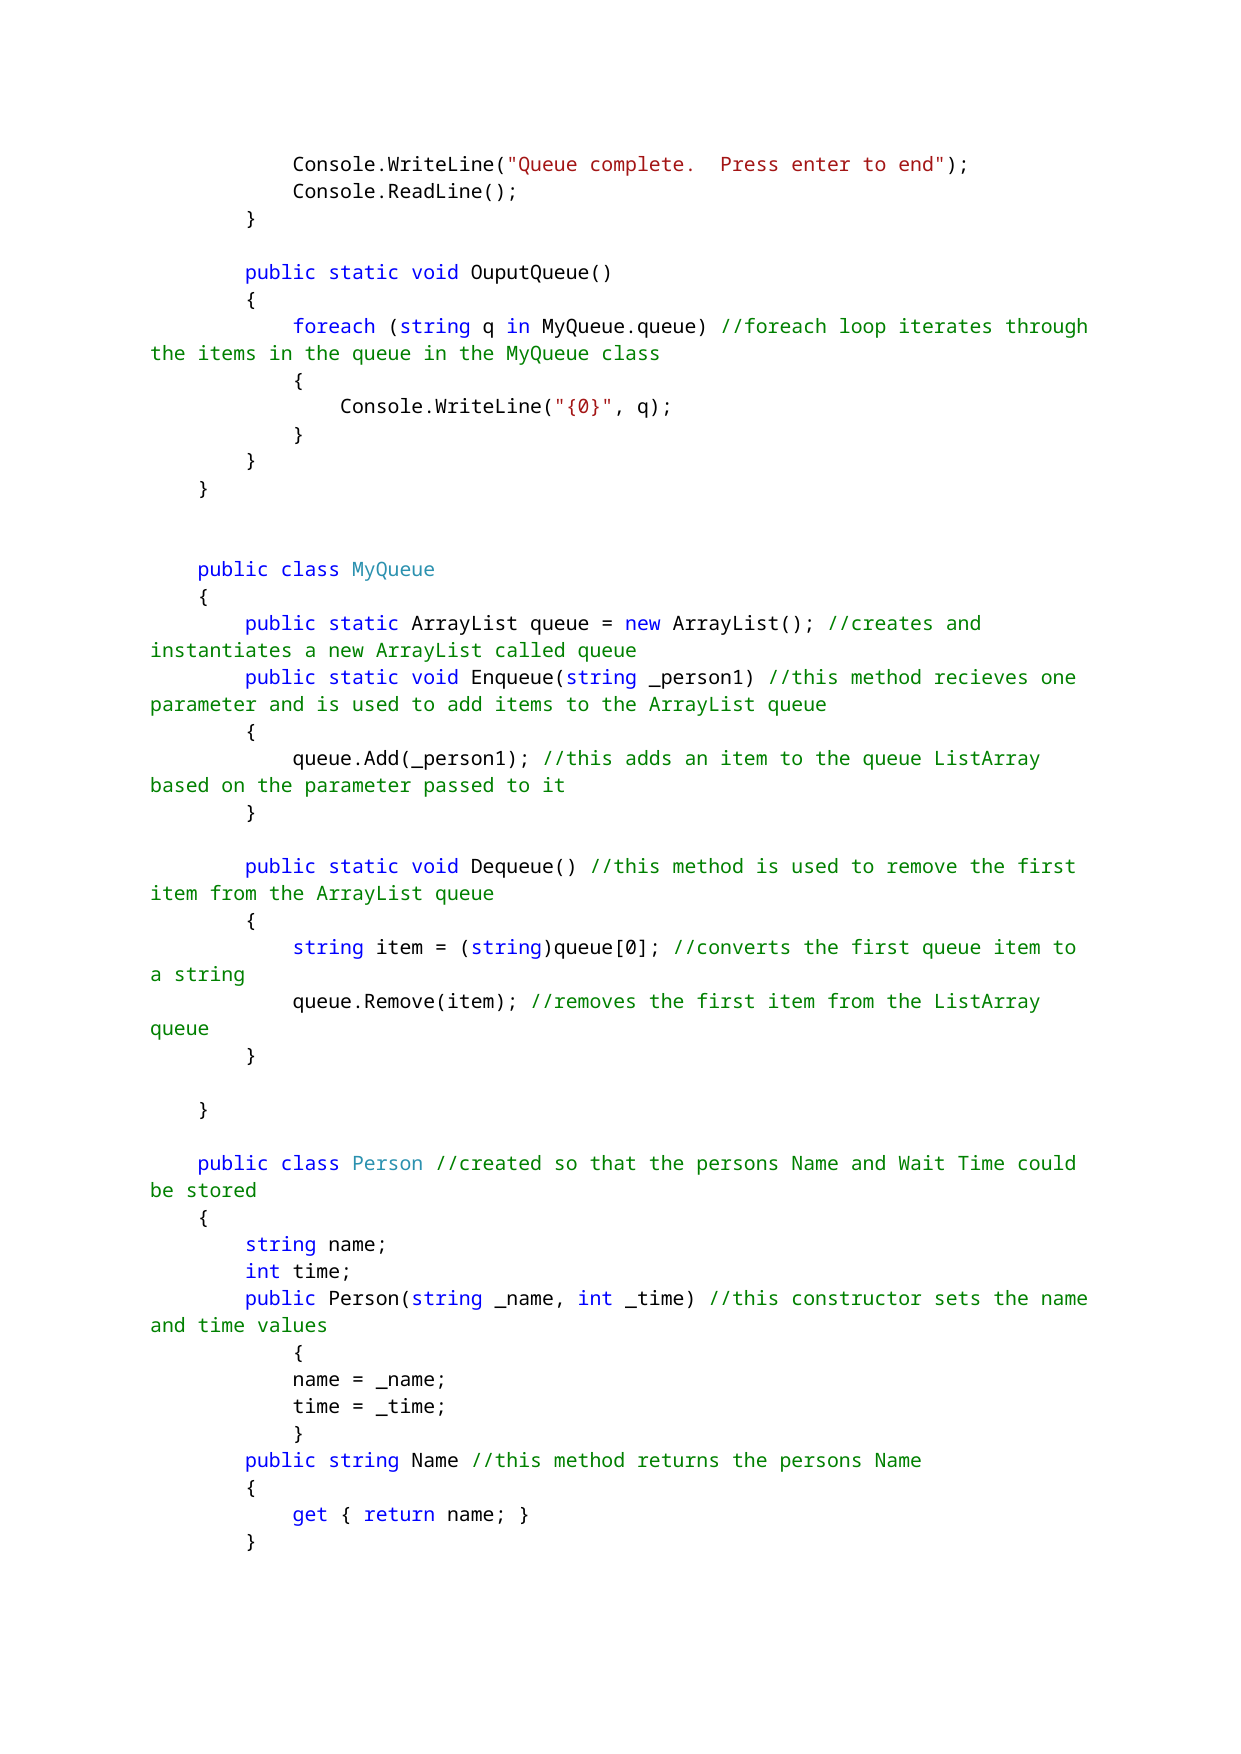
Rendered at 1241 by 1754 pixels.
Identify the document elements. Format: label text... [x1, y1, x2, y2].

text { [150, 1473, 1090, 1500]
text { [150, 366, 1090, 393]
text Console.ReadLine(); [150, 177, 1090, 204]
text { [150, 285, 1090, 312]
text public static ArrayList queue = new ArrayList(); //creates and instantiates a new ArrayList called queue [150, 610, 1090, 664]
text public Person(string _name, int _time) //this constructor sets the name and time values [150, 1284, 1090, 1338]
text time = _time; [150, 1392, 1090, 1419]
text public class MyQueue [150, 556, 1090, 583]
text } [150, 420, 1090, 447]
text Console.WriteLine("{0}", q); [150, 393, 1090, 420]
text } [150, 798, 1090, 826]
text { [150, 1203, 1090, 1230]
text public static void Dequeue() //this method is used to remove the first item from the ArrayList queue [150, 852, 1090, 906]
text Console.WriteLine("Queue complete. Press enter to end"); [150, 150, 1090, 177]
text queue.Add(_person1); //this adds an item to the queue ListArray based on the parameter passed to it [150, 744, 1090, 798]
text } [150, 447, 1090, 474]
text } [150, 1419, 1090, 1446]
text get { return name; } [150, 1500, 1090, 1527]
text public class Person //created so that the persons Name and Wait Time could be stored [150, 1149, 1090, 1203]
text queue.Remove(item); //removes the first item from the ListArray queue [150, 987, 1090, 1041]
text string item = (string)queue[0]; //converts the first queue item to a string [150, 933, 1090, 987]
text } [150, 474, 1090, 501]
text { [150, 1338, 1090, 1365]
text name = _name; [150, 1365, 1090, 1392]
text string name; [150, 1230, 1090, 1257]
text int time; [150, 1257, 1090, 1284]
text public string Name //this method returns the persons Name [150, 1446, 1090, 1473]
text foreach (string q in MyQueue.queue) //foreach loop iterates through the items in the queue in the MyQueue class [150, 312, 1090, 366]
text { [150, 906, 1090, 933]
text } [150, 204, 1090, 231]
text { [150, 583, 1090, 610]
text } [150, 1527, 1090, 1554]
text } [150, 1041, 1090, 1068]
text public static void Enqueue(string _person1) //this method recieves one parameter and is used to add items to the ArrayList queue [150, 664, 1090, 718]
text { [150, 718, 1090, 744]
text } [150, 1095, 1090, 1122]
text public static void OuputQueue() [150, 258, 1090, 285]
